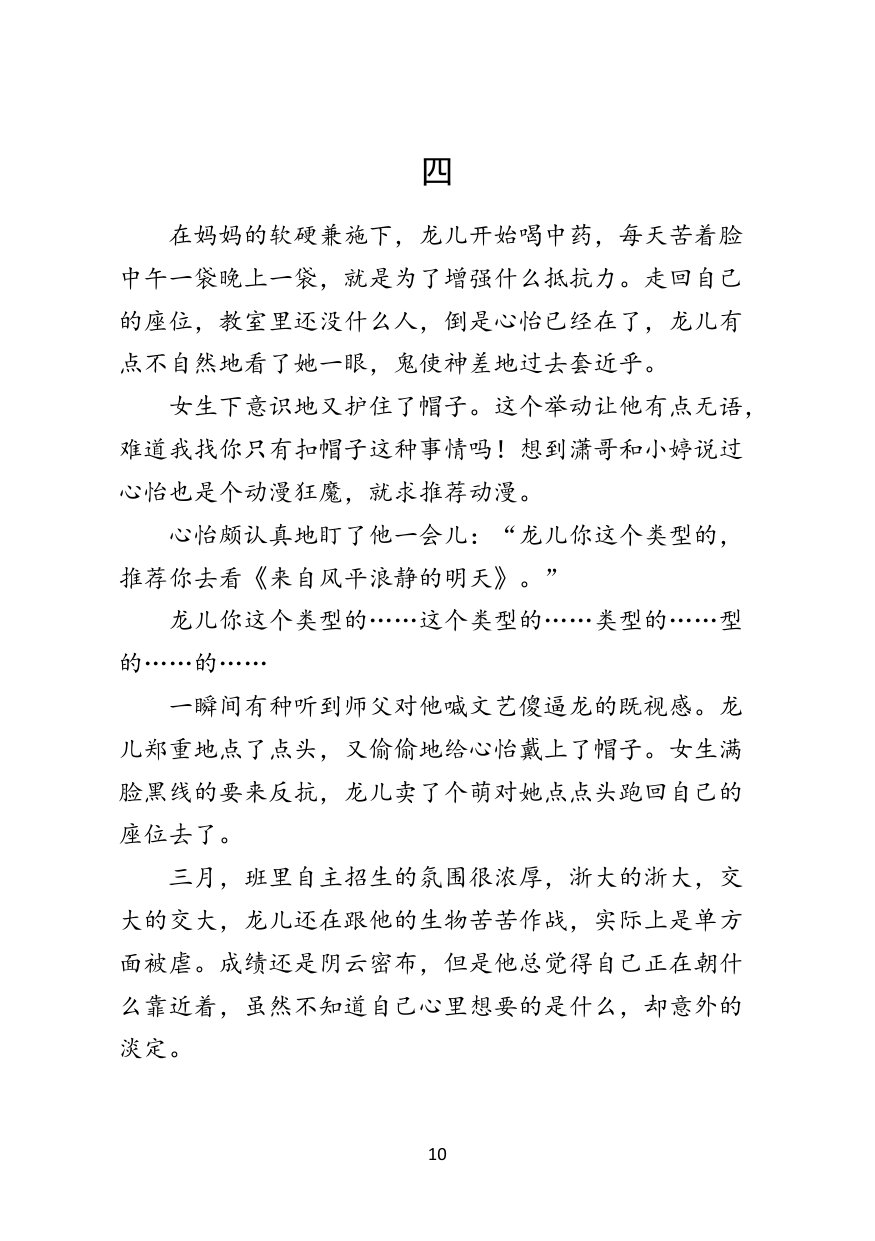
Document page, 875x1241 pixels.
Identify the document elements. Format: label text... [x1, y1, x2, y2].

text 在妈妈的软硬兼施下，龙儿开始喝中药，每天苦着脸中午一袋晚上一袋，就是为了增强什么抵抗力。走回自己的座位，教室里还没什么人，倒是心怡已经在了，龙儿有点不自然地看了她一眼，鬼使神差地过去套近乎。 [118, 219, 756, 376]
text 女生下意识地又护住了帽子。这个举动让他有点无语，难道我找你只有扣帽子这种事情吗！想到潇哥和小婷说过心怡也是个动漫狂魔，就求推荐动漫。 [118, 391, 756, 505]
text 四 [118, 150, 756, 188]
text 龙儿你这个类型的……这个类型的……类型的……型的……的…… [118, 605, 756, 676]
text 三月，班里自主招生的氛围很浓厚，浙大的浙大，交大的交大，龙儿还在跟他的生物苦苦作战，实际上是单方面被虐。成绩还是阴云密布，但是他总觉得自己正在朝什么靠近着，虽然不知道自己心里想要的是什么，却意外的淡定。 [118, 862, 756, 1061]
text 心怡颇认真地盯了他一会儿：“龙儿你这个类型的，推荐你去看《来自风平浪静的明天》。” [118, 519, 756, 591]
text 一瞬间有种听到师父对他喊文艺傻逼龙的既视感。龙儿郑重地点了点头，又偷偷地给心怡戴上了帽子。女生满脸黑线的要来反抗，龙儿卖了个萌对她点点头跑回自己的座位去了。 [118, 690, 756, 847]
